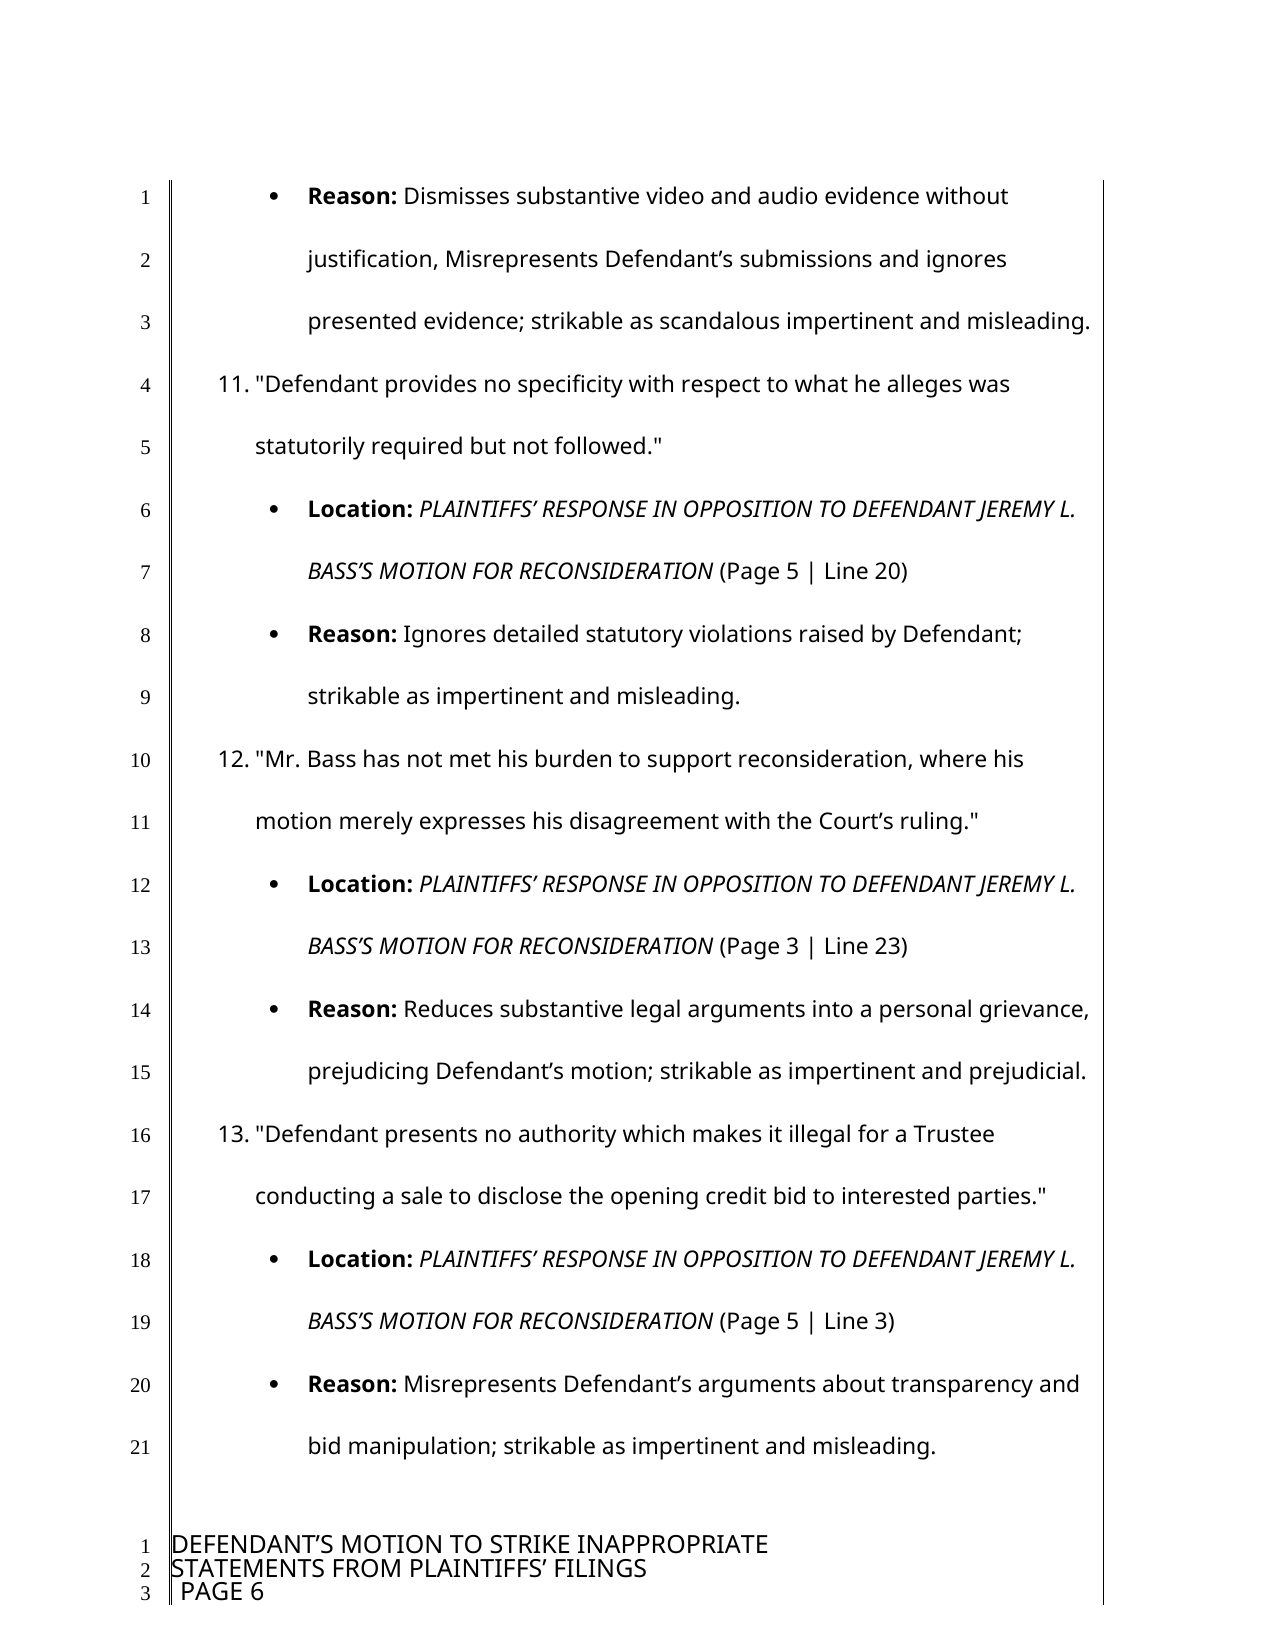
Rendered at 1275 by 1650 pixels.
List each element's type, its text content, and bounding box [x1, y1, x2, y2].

list "Mr. Bass has not met his burden to support reconsideration, where his motion merely expresses his disagreement with the Court’s ruling." [217, 742, 1095, 836]
text Location: PLAINTIFFS’ RESPONSE IN OPPOSITION TO DEFENDANT JEREMY L. BASS’S MOTION FOR RECONSIDERATION (Page 5 | Line 3) [270, 1242, 1095, 1336]
text Reason: Reduces substantive legal arguments into a personal grievance, prejudicing Defendant’s motion; strikable as impertinent and prejudicial. [270, 992, 1095, 1086]
text Location: PLAINTIFFS’ RESPONSE IN OPPOSITION TO DEFENDANT JEREMY L. BASS’S MOTION FOR RECONSIDERATION (Page 5 | Line 20) [270, 492, 1095, 586]
list "Defendant provides no specificity with respect to what he alleges was statutorily required but not followed." [217, 367, 1095, 461]
text Reason: Dismisses substantive video and audio evidence without justification, Misrepresents Defendant’s submissions and ignores presented evidence; strikable as scandalous impertinent and misleading. [270, 180, 1095, 336]
list "Defendant presents no authority which makes it illegal for a Trustee conducting a sale to disclose the opening credit bid to interested parties." [217, 1117, 1095, 1211]
text Reason: Ignores detailed statutory violations raised by Defendant; strikable as impertinent and misleading. [270, 617, 1095, 711]
text Reason: Misrepresents Defendant’s arguments about transparency and bid manipulation; strikable as impertinent and misleading. [270, 1367, 1095, 1461]
text Location: PLAINTIFFS’ RESPONSE IN OPPOSITION TO DEFENDANT JEREMY L. BASS’S MOTION FOR RECONSIDERATION (Page 3 | Line 23) [270, 867, 1095, 961]
